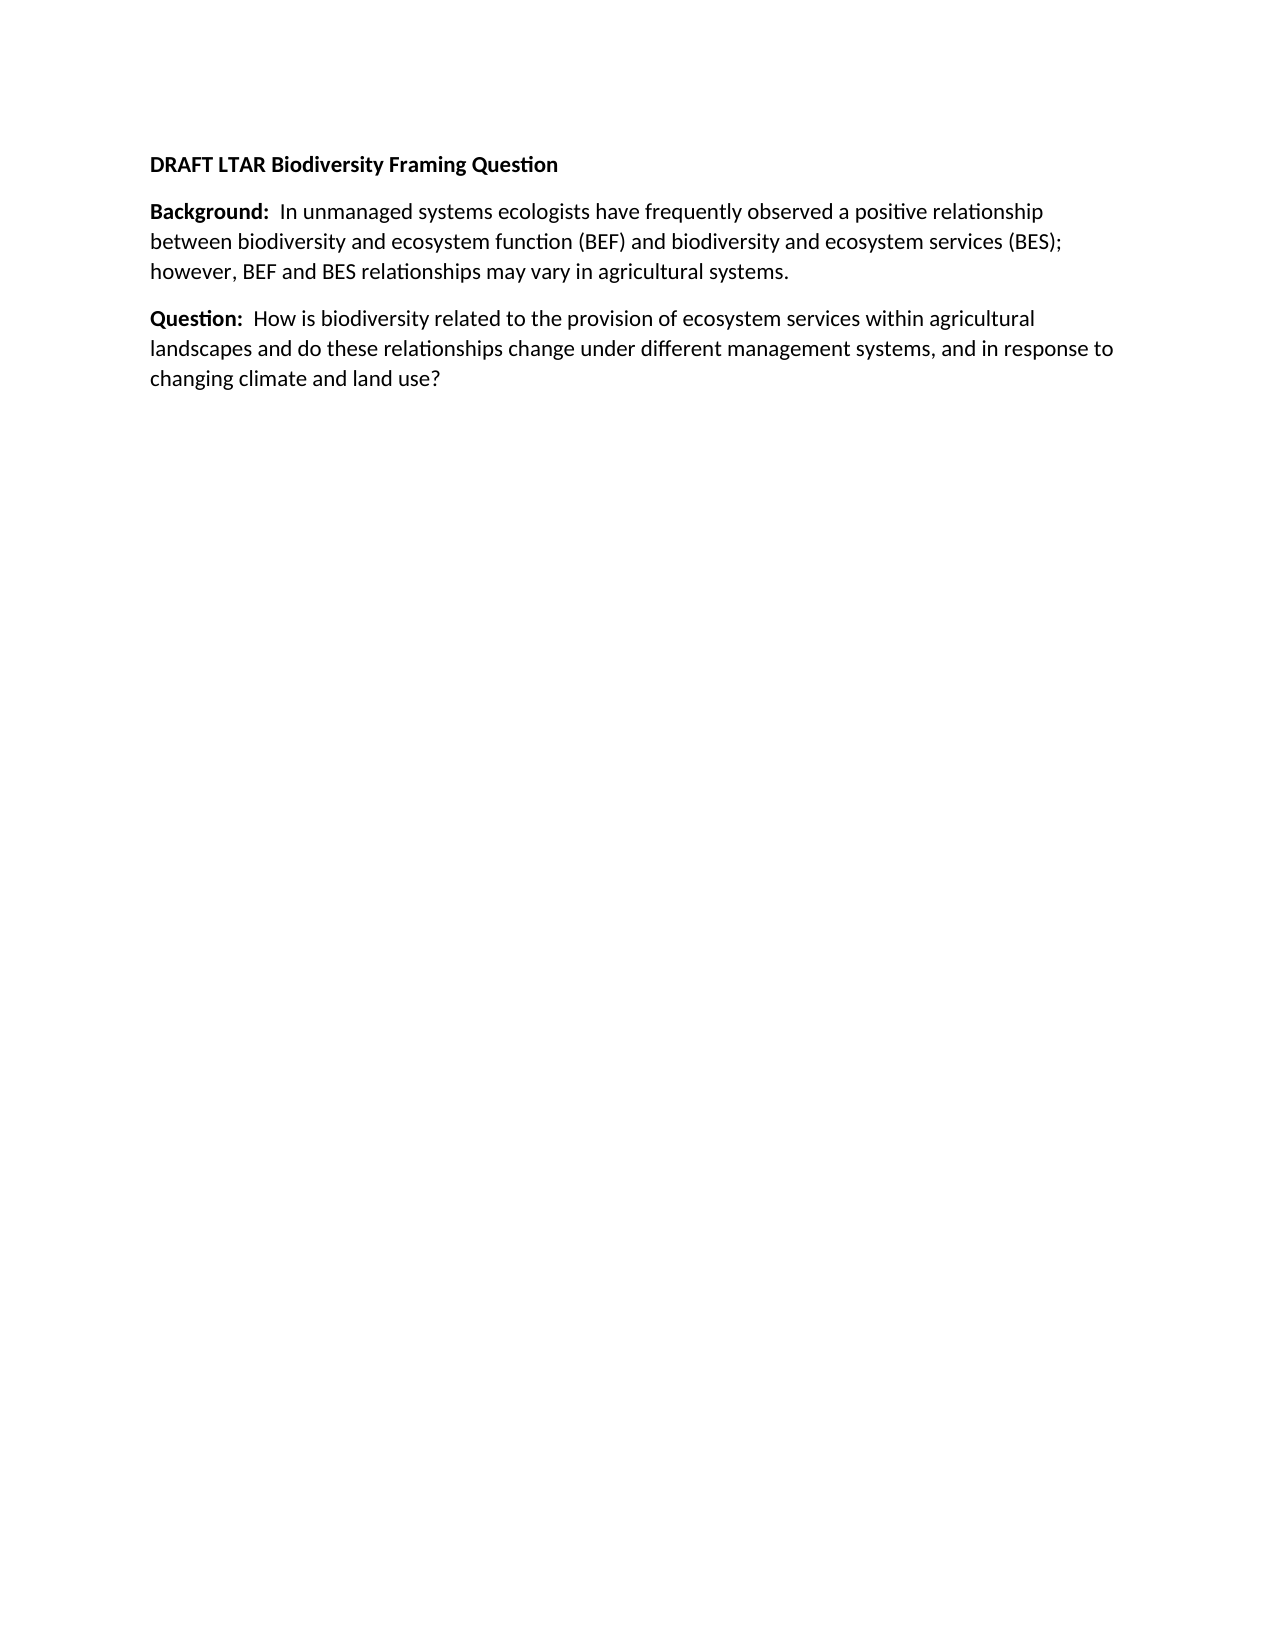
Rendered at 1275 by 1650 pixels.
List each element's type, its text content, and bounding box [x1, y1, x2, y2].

text Background: In unmanaged systems ecologists have frequently observed a positive relationship between biodiversity and ecosystem function (BEF) and biodiversity and ecosystem services (BES); however, BEF and BES relationships may vary in agricultural systems. [150, 197, 1125, 285]
text Question: How is biodiversity related to the provision of ecosystem services within agricultural landscapes and do these relationships change under different management systems, and in response to changing climate and land use? [150, 304, 1125, 393]
text DRAFT LTAR Biodiversity Framing Question [150, 150, 1125, 178]
